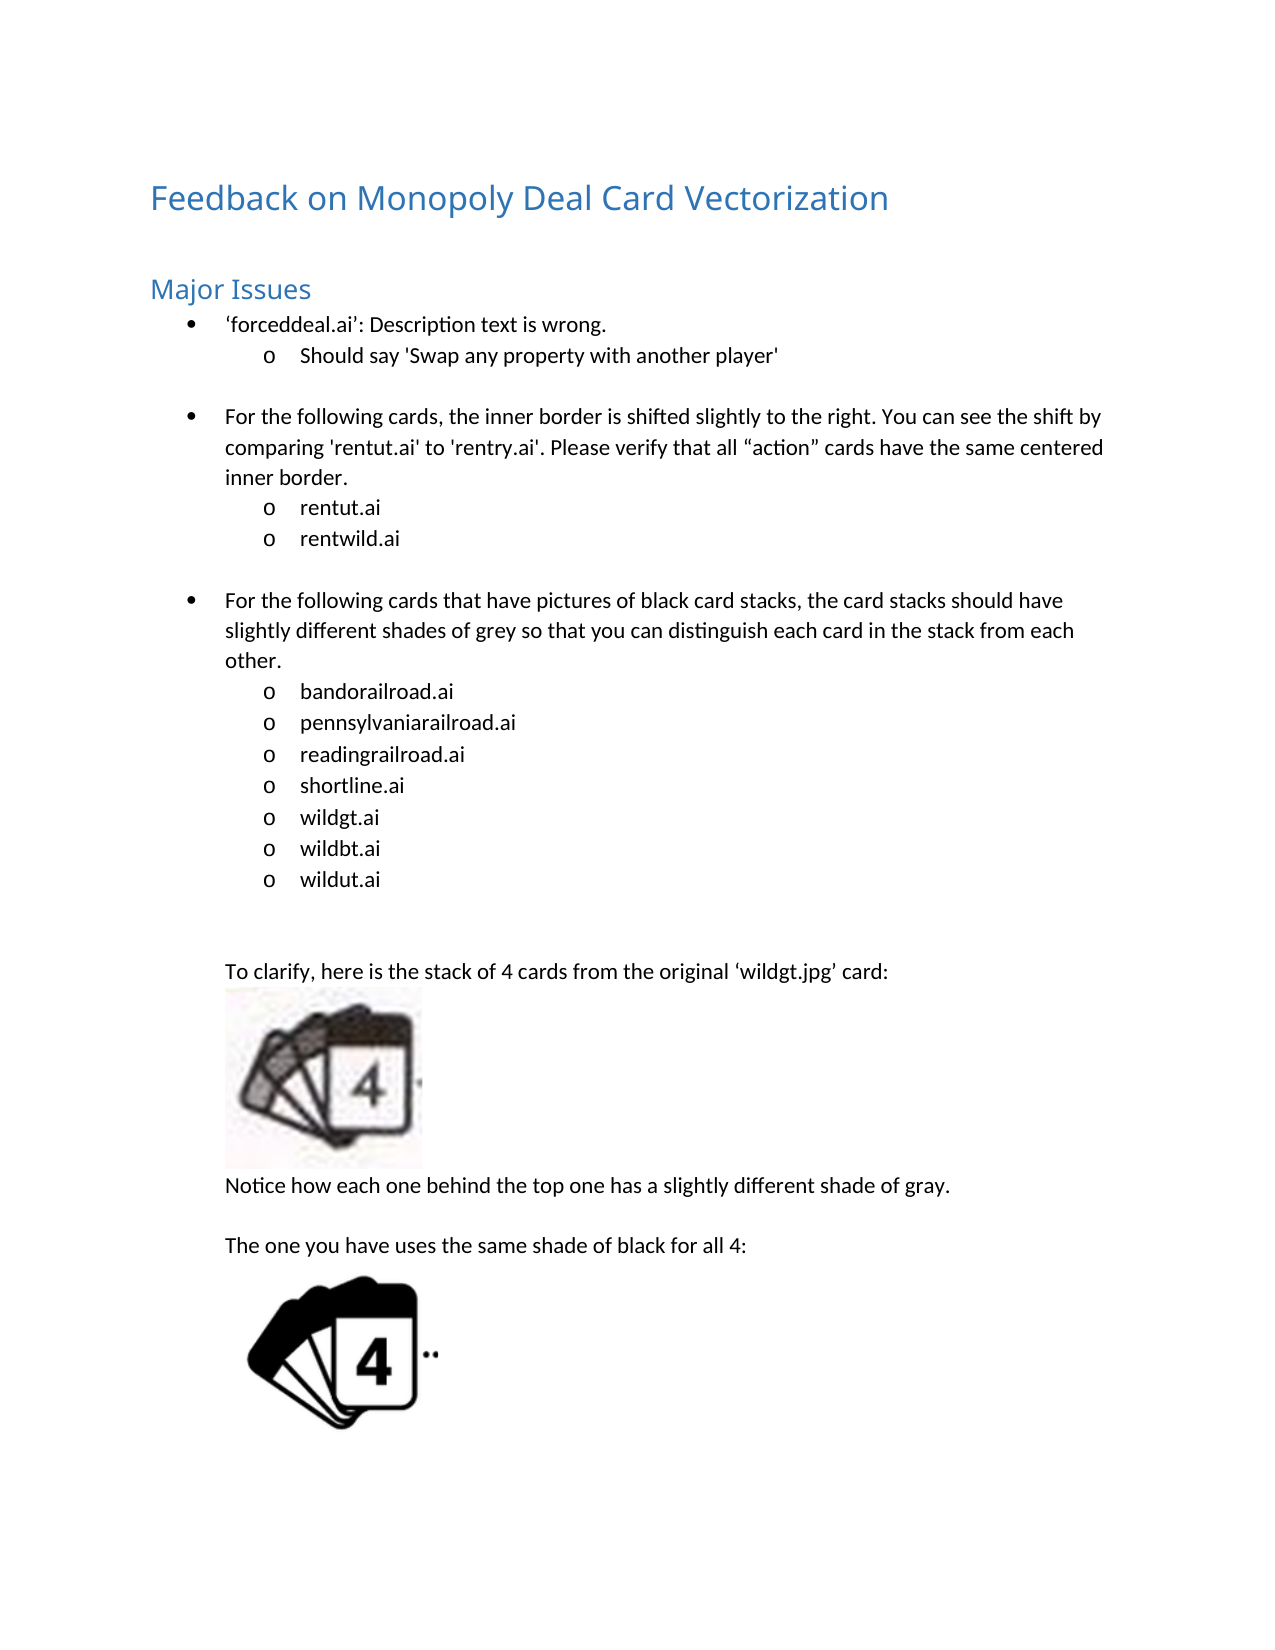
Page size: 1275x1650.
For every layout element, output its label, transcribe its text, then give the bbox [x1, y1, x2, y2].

list pennsylvaniarailroad.ai [262, 708, 1125, 737]
list wildgt.ai [262, 803, 1125, 832]
list rentwild.ai [262, 524, 1125, 554]
list rentut.ai [262, 493, 1125, 522]
list For the following cards that have pictures of black card stacks, the card stacks should have slightly different shades of grey so that you can distinguish each card in the stack from each other. [187, 586, 1125, 675]
list wildbt.ai [262, 834, 1125, 863]
list Notice how each one behind the top one has a slightly different shade of gray. [225, 1171, 1125, 1199]
list To clarify, here is the stack of 4 cards from the original ‘wildgt.jpg’ card: [225, 957, 1125, 986]
list ‘forceddeal.ai’: Description text is wrong. [187, 311, 1125, 339]
picture [225, 987, 423, 1169]
picture [225, 1261, 439, 1440]
subtitle Major Issues [150, 271, 1125, 308]
list wildut.ai [262, 866, 1125, 895]
list readingrailroad.ai [262, 740, 1125, 769]
list Should say 'Swap any property with another player' [262, 341, 1125, 370]
list For the following cards, the inner border is shifted slightly to the right. You can see the shift by comparing 'rentut.ai' to 'rentry.ai'. Please verify that all “action” cards have the same centered inner border. [187, 402, 1125, 491]
list The one you have uses the same shade of black for all 4: [225, 1232, 1125, 1259]
list shortline.ai [262, 771, 1125, 800]
list bandorailroad.ai [262, 677, 1125, 706]
subtitle Feedback on Monopoly Deal Card Vectorization [150, 175, 1125, 220]
